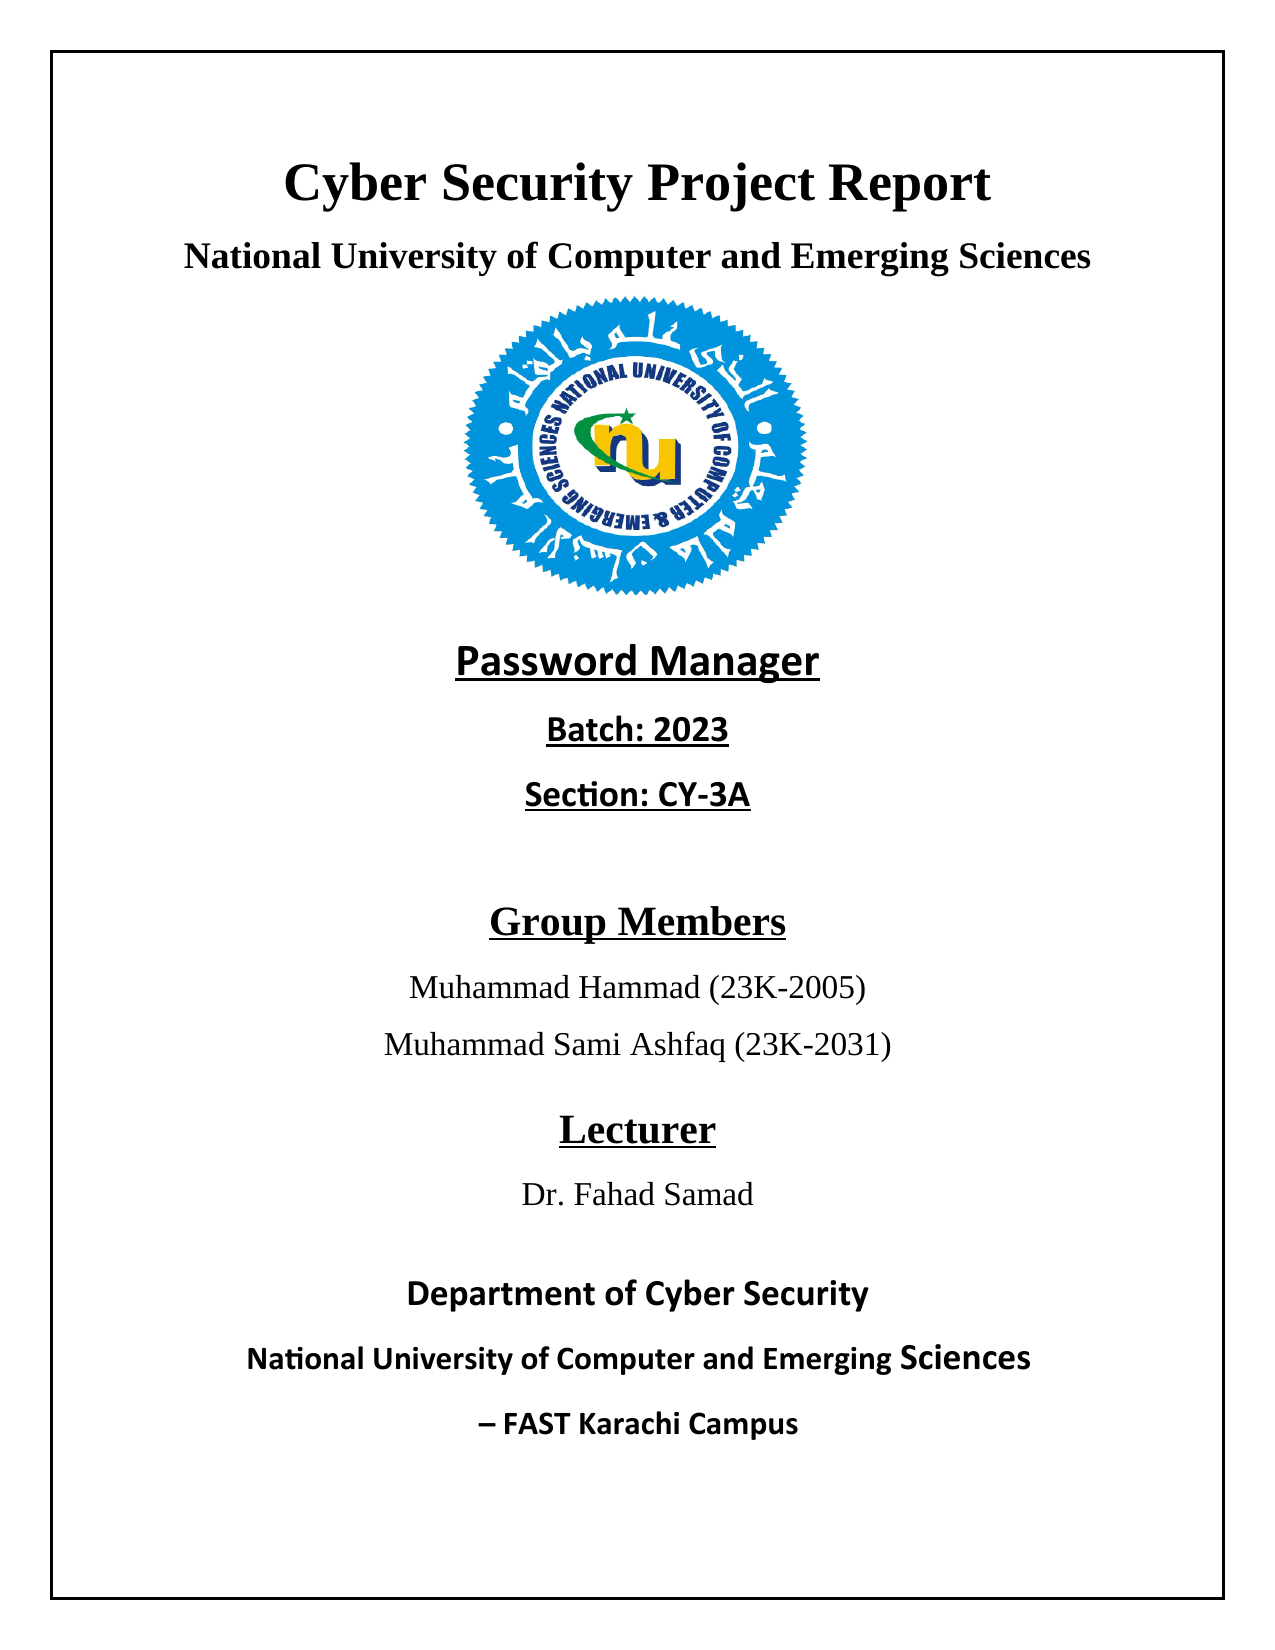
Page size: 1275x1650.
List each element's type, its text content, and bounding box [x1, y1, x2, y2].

text National University of Computer and Emerging Sciences – FAST Karachi Campus [242, 1333, 1035, 1443]
picture [446, 279, 829, 611]
text Password Manager [150, 631, 1125, 687]
text Group Members [150, 897, 1125, 944]
text Section: CY-3A [150, 770, 1125, 816]
text Cyber Security Project Report [150, 150, 1125, 212]
text Muhammad Hammad (23K-2005) [150, 967, 1125, 1005]
text Department of Cyber Security [150, 1268, 1125, 1314]
text Lecturer [150, 1104, 1125, 1152]
text Muhammad Sami Ashfaq (23K-2031) [150, 1024, 1125, 1062]
text Batch: 2023 [150, 705, 1125, 751]
text Dr. Fahad Samad [150, 1174, 1125, 1213]
